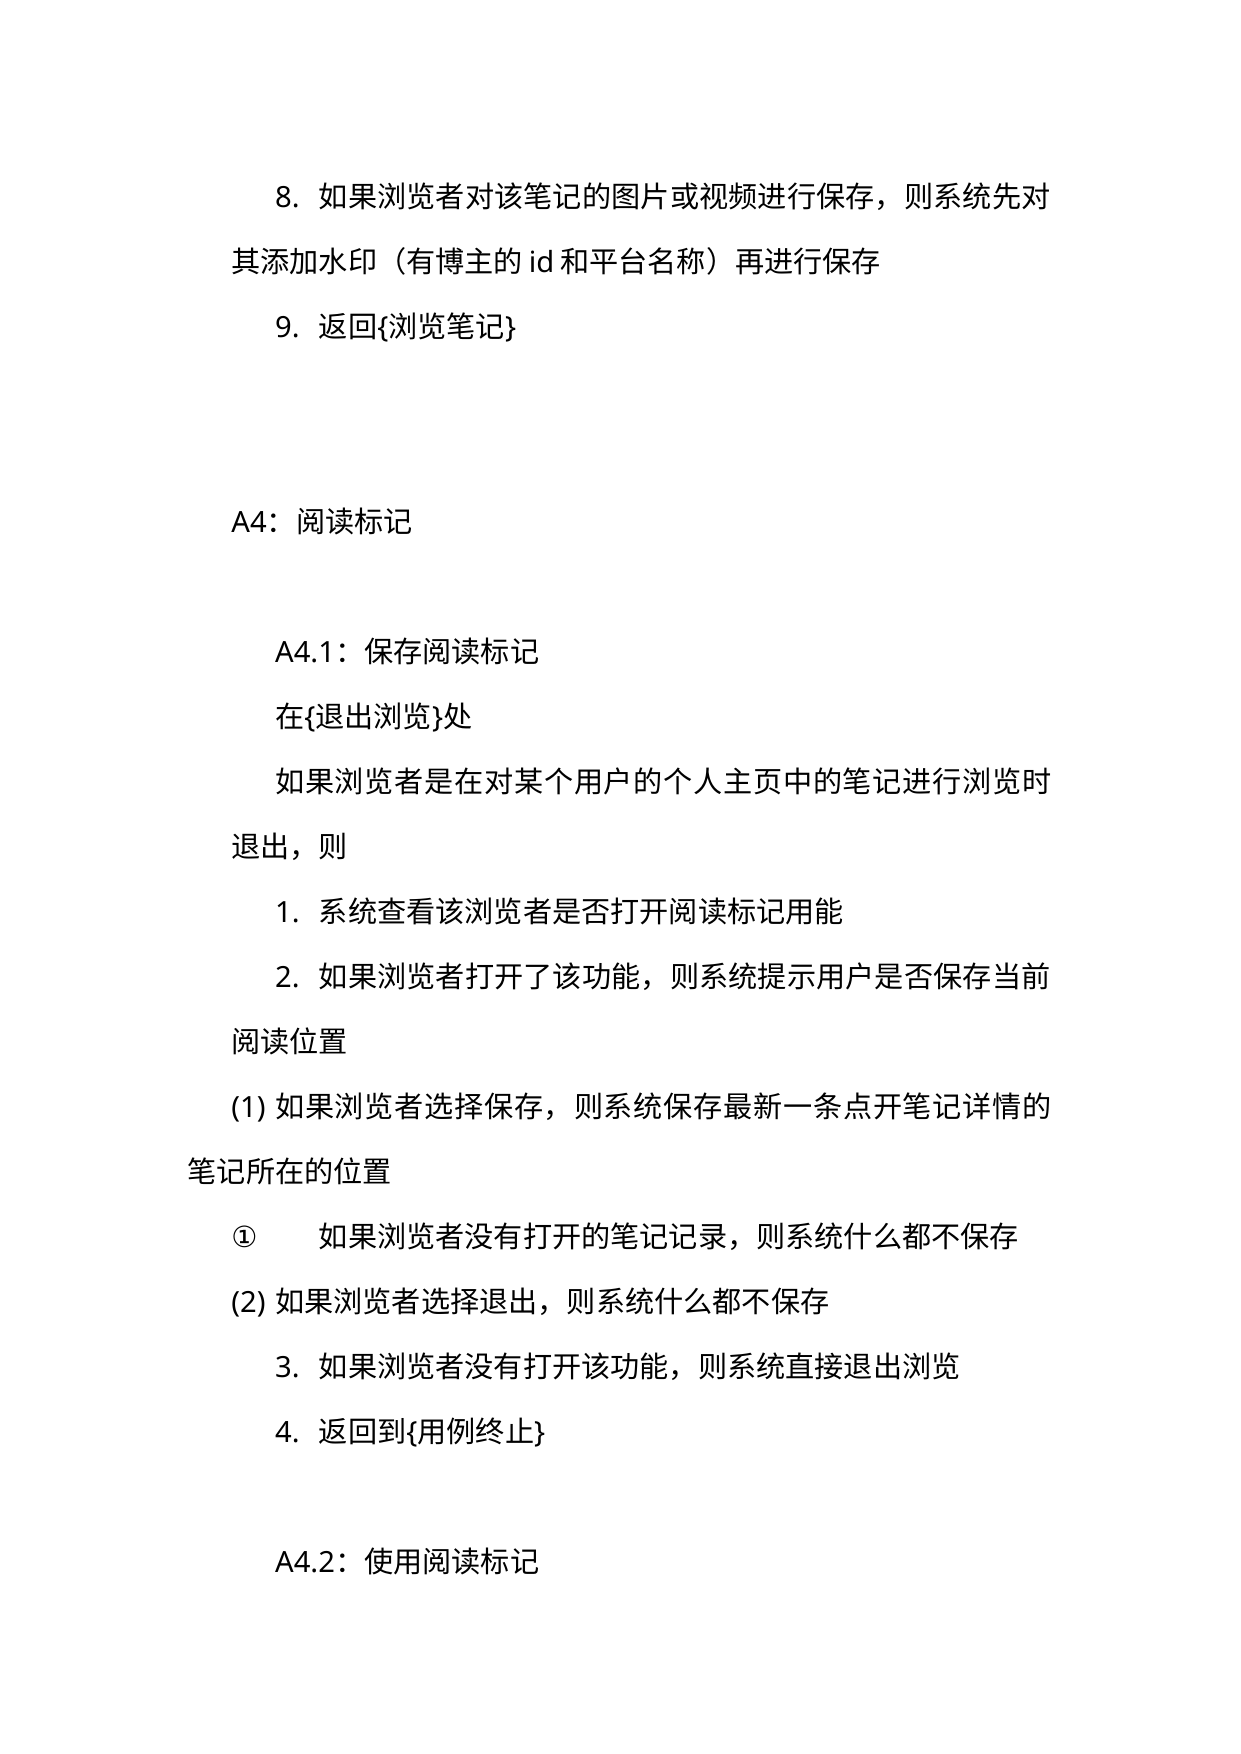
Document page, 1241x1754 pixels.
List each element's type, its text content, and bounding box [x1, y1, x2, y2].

list A4.1：保存阅读标记 [231, 617, 1053, 682]
list 返回{浏览笔记} [231, 292, 1053, 357]
list 如果浏览者没有打开该功能，则系统直接退出浏览 [231, 1332, 1053, 1397]
list 系统查看该浏览者是否打开阅读标记用能 [231, 877, 1053, 942]
list A4.2：使用阅读标记 [275, 1527, 1053, 1592]
list 如果浏览者选择保存，则系统保存最新一条点开笔记详情的笔记所在的位置 [187, 1072, 1053, 1202]
list 如果浏览者对该笔记的图片或视频进行保存，则系统先对其添加水印（有博主的id和平台名称）再进行保存 [231, 162, 1053, 292]
list 如果浏览者选择退出，则系统什么都不保存 [187, 1267, 1053, 1332]
list A4：阅读标记 [187, 487, 1053, 552]
list 如果浏览者没有打开的笔记记录，则系统什么都不保存 [187, 1202, 1053, 1267]
list 如果浏览者是在对某个用户的个人主页中的笔记进行浏览时退出，则 [231, 747, 1053, 877]
list 返回到{用例终止} [231, 1397, 1053, 1462]
list 在{退出浏览}处 [231, 682, 1053, 747]
list 如果浏览者打开了该功能，则系统提示用户是否保存当前阅读位置 [231, 942, 1053, 1072]
